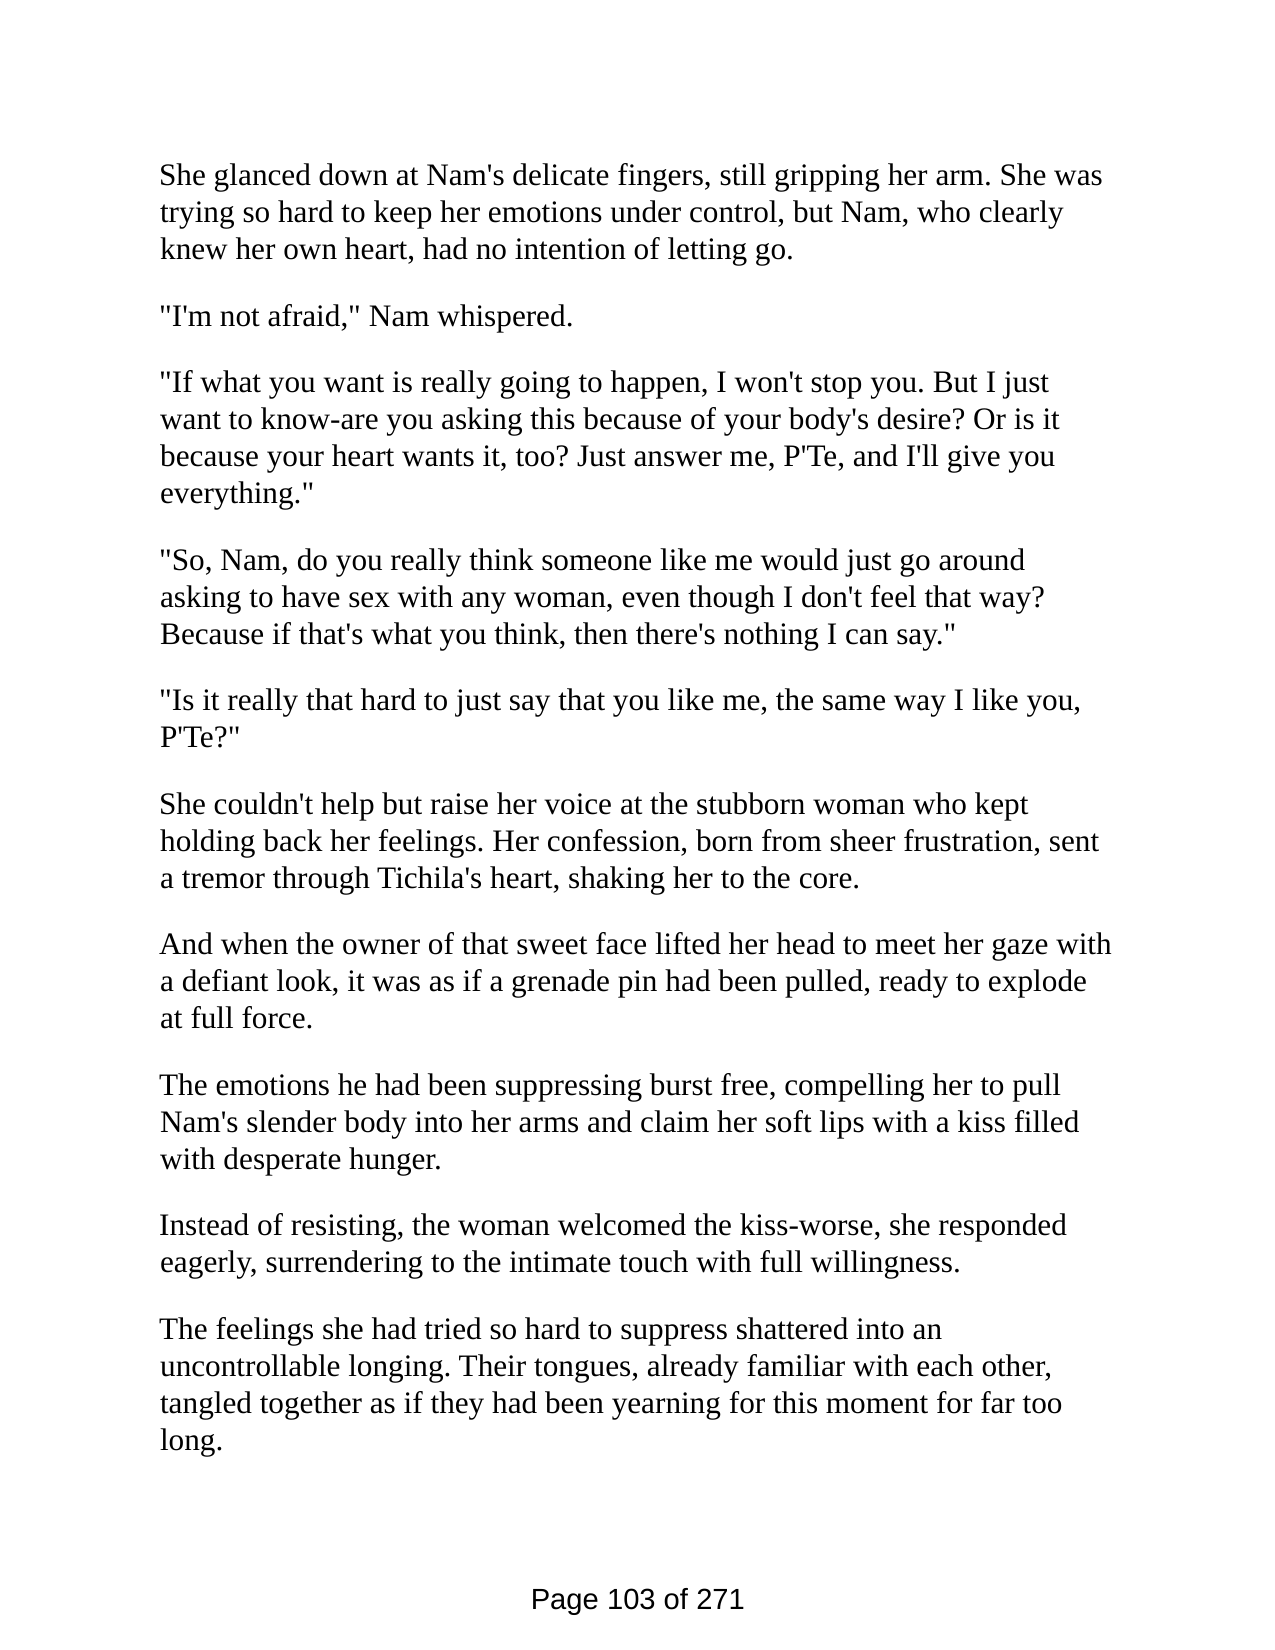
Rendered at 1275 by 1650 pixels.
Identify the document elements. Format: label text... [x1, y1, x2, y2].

text "So, Nam, do you really think someone like me would just go around asking to have sex with any woman, even though I don't feel that way? Because if that's what you think, then there's nothing I can say." [159, 541, 1113, 651]
text She glanced down at Nam's delicate fingers, still gripping her arm. She was trying so hard to keep her emotions under control, but Nam, who clearly knew her own heart, had no intention of letting go. [160, 156, 1114, 266]
text "Is it really that hard to just say that you like me, the same way I like you, P'Te?" [159, 682, 1113, 754]
text She couldn't help but raise her voice at the stubborn woman who kept holding back her feelings. Her confession, born from sheer frustration, sent a tremor through Tichila's heart, shaking her to the core. [159, 785, 1113, 895]
text The feelings she had tried so hard to suppress shattered into an uncontrollable longing. Their tongues, already familiar with each other, tangled together as if they had been yearning for this moment for far too long. [159, 1310, 1113, 1457]
text Instead of resisting, the woman welcomed the kiss-worse, she responded eagerly, surrendering to the intimate touch with full willingness. [159, 1207, 1113, 1279]
text "If what you want is really going to happen, I won't stop you. But I just want to know-are you asking this because of your body's desire? Or is it because your heart wants it, too? Just answer me, P'Te, and I'll give you everything." [159, 363, 1113, 510]
text The emotions he had been suppressing burst free, compelling her to pull Nam's slender body into her arms and claim her soft lips with a kiss filled with desperate hunger. [159, 1066, 1113, 1176]
text "I'm not afraid," Nam whispered. [159, 297, 1113, 333]
text And when the owner of that sweet face lifted her head to meet her gaze with a defiant look, it was as if a grenade pin had been pulled, ready to explode at full force. [159, 926, 1113, 1036]
